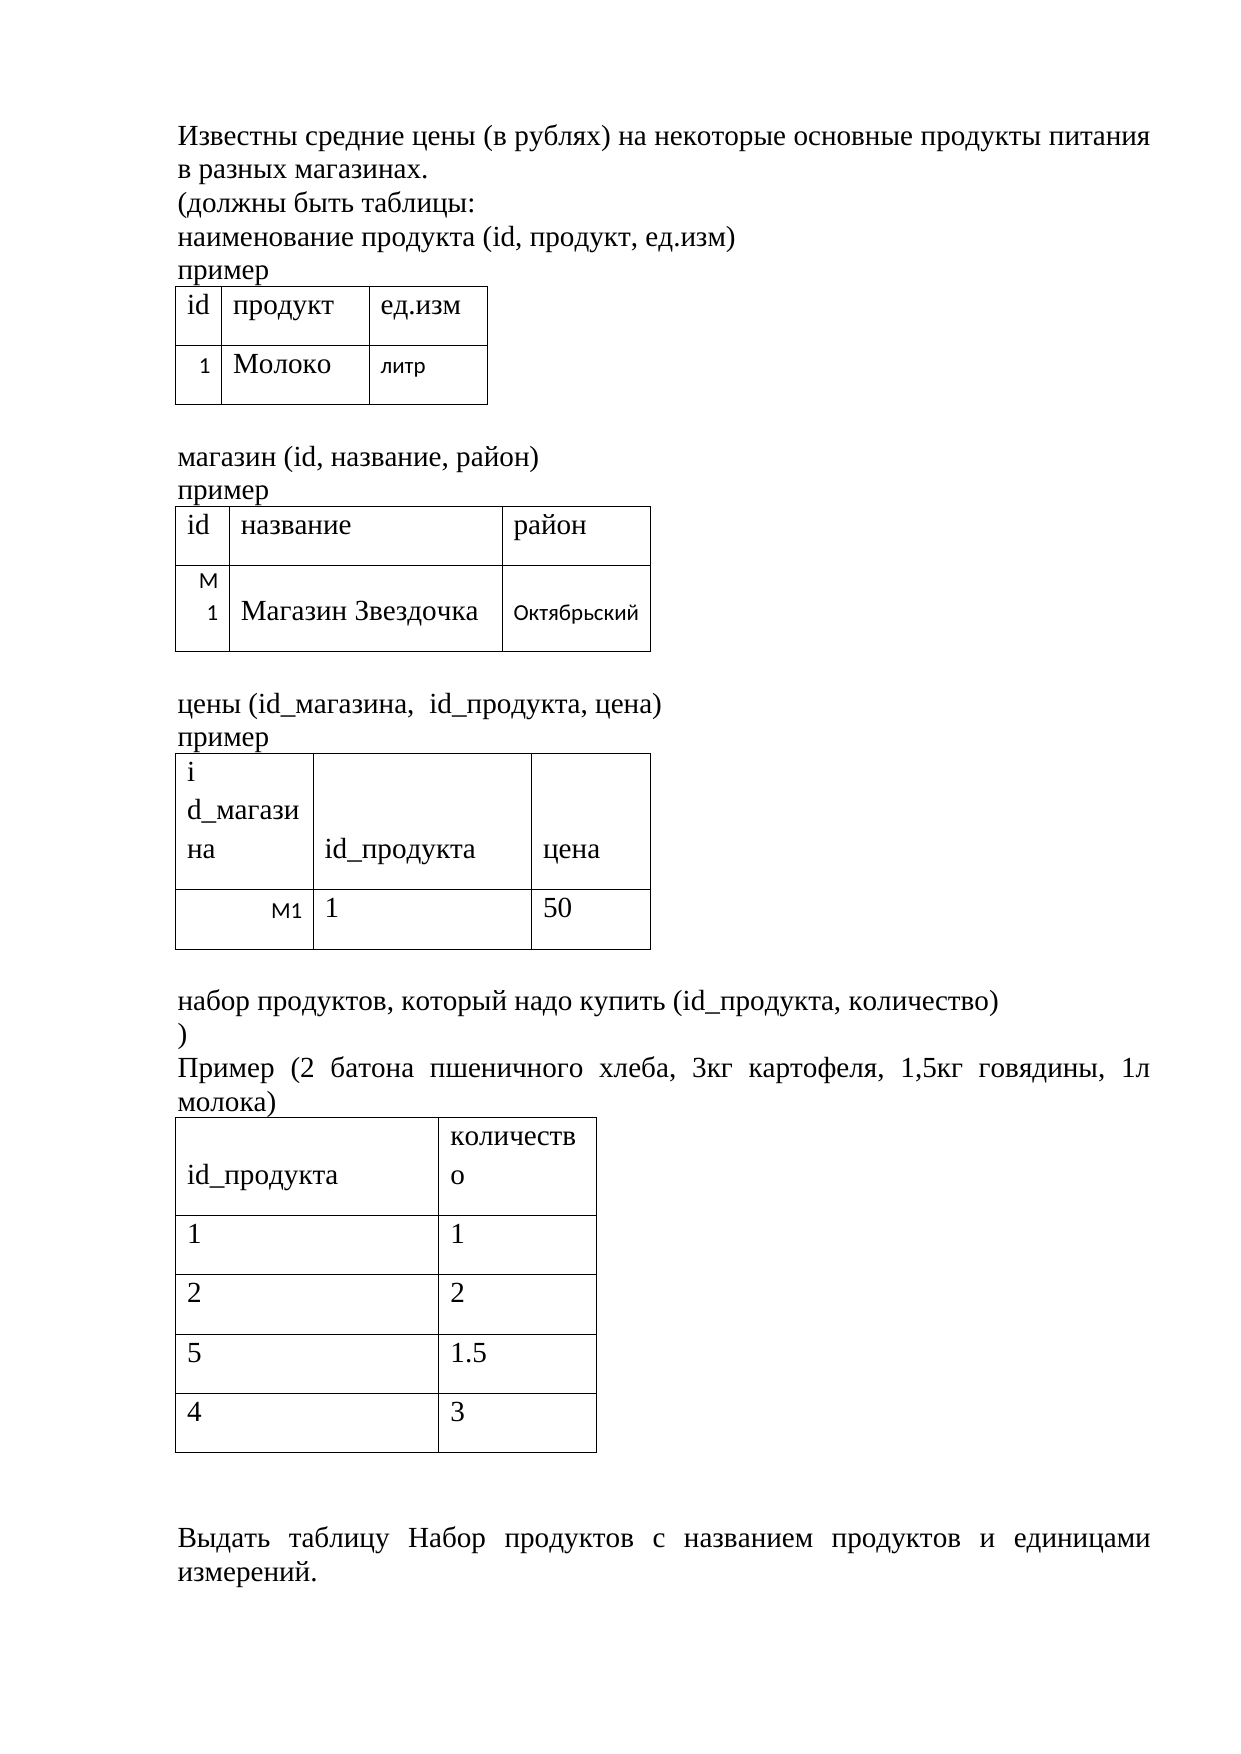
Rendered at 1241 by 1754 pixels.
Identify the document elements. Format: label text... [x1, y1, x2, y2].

table_cell Магазин Звездочка [230, 566, 502, 651]
table_cell 2 [439, 1275, 596, 1334]
table_header id [176, 507, 229, 565]
table_cell 2 [176, 1275, 438, 1334]
table_cell 1 [439, 1216, 596, 1274]
table_header название [230, 507, 502, 565]
table_header ед.изм [370, 287, 487, 345]
table_cell 4 [176, 1394, 438, 1452]
table_cell 5 [176, 1335, 438, 1393]
text набор продуктов, который надо купить (id_продукта, количество) [177, 983, 1152, 1017]
text пример [177, 472, 1152, 506]
table_cell 1 [176, 346, 221, 404]
table_cell M1 [176, 890, 313, 948]
text пример [177, 719, 1152, 753]
table_cell 1 [176, 1216, 438, 1274]
table_header id [176, 287, 221, 345]
text пример [177, 252, 1152, 286]
table_header район [503, 507, 650, 565]
table_cell M1 [176, 566, 229, 651]
text цены (id_магазина, id_продукта, цена) [177, 686, 1152, 719]
table_cell 1 [314, 890, 531, 948]
table_header id_продукта [176, 1118, 438, 1215]
text магазин (id, название, район) [177, 439, 1152, 472]
table_header цена [532, 754, 650, 889]
table_cell литр [370, 346, 487, 404]
table_header продукт [222, 287, 369, 345]
text наименование продукта (id, продукт, ед.изм) [177, 219, 1152, 252]
table_header id_продукта [314, 754, 531, 889]
text Пример (2 батона пшеничного хлеба, 3кг картофеля, 1,5кг говядины, 1л молока) [177, 1050, 1152, 1117]
text Известны средние цены (в рублях) на некоторые основные продукты питания в разных магазинах. [177, 118, 1152, 185]
table_cell Октябрьский [503, 566, 650, 651]
table_header id_магазина [176, 754, 313, 889]
text (должны быть таблицы: [177, 185, 1152, 219]
table_header количество [439, 1118, 596, 1215]
text Выдать таблицу Набор продуктов с названием продуктов и единицами измерений. [177, 1520, 1152, 1587]
table_cell 1.5 [439, 1335, 596, 1393]
text ) [177, 1017, 1152, 1050]
table_cell Молоко [222, 346, 369, 404]
table_cell 50 [532, 890, 650, 948]
table_cell 3 [439, 1394, 596, 1452]
